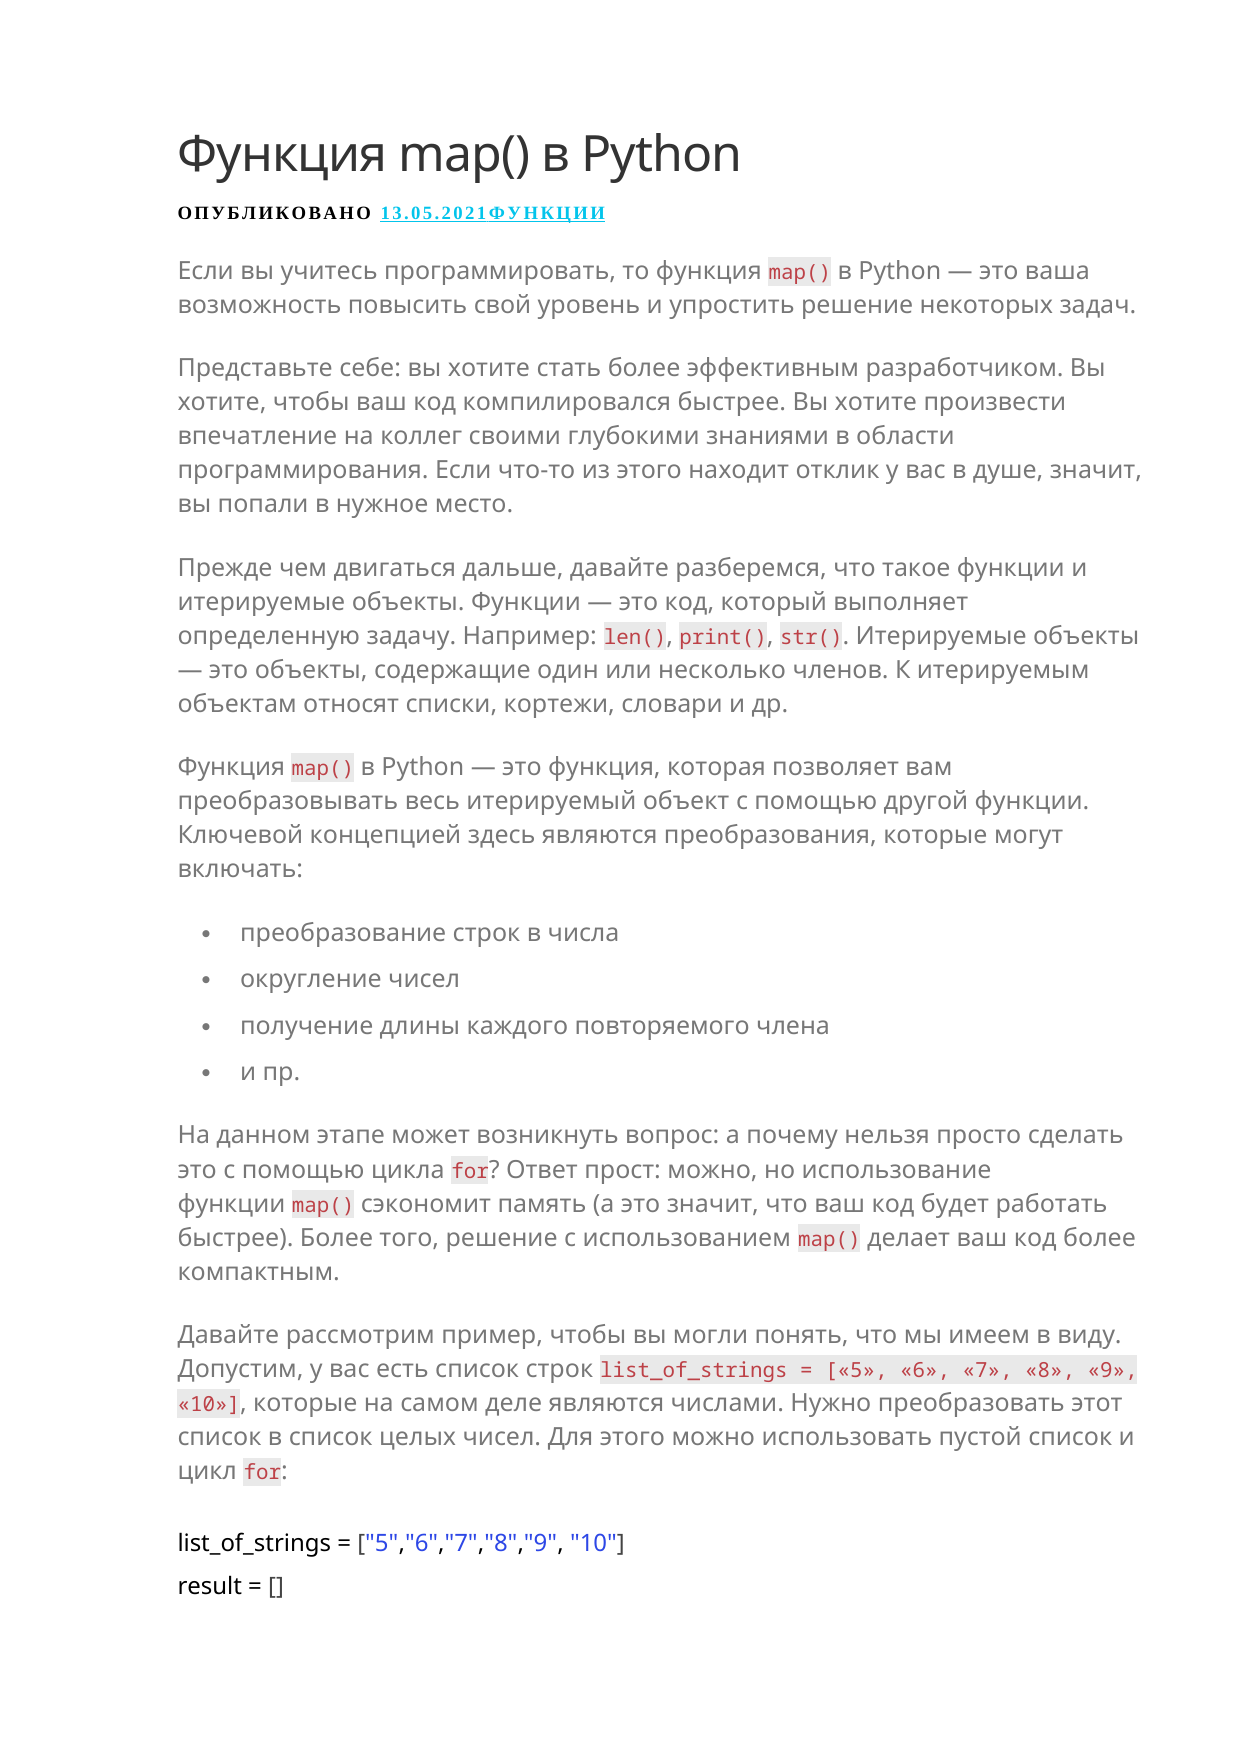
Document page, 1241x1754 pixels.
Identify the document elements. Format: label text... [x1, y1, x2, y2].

text Давайте рассмотрим пример, чтобы вы могли понять, что мы имеем в виду. Допустим, у вас есть список строк list_of_strings = [«5», «6», «7», «8», «9», «10»], которые на самом деле являются числами. Нужно преобразовать этот список в список целых чисел. Для этого можно использовать пустой список и цикл for: [177, 1317, 1152, 1487]
list получение длины каждого повторяемого члена [202, 1007, 1152, 1041]
text result = [] [177, 1559, 1152, 1601]
text Если вы учитесь программировать, то функция map() в Python — это ваша возможность повысить свой уровень и упростить решение некоторых задач. [177, 253, 1152, 321]
text Прежде чем двигаться дальше, давайте разберемся, что такое функции и итерируемые объекты. Функции — это код, который выполняет определенную задачу. Например: len(), print(), str(). Итерируемые объекты — это объекты, содержащие один или несколько членов. К итерируемым объектам относят списки, кортежи, словари и др. [177, 549, 1152, 720]
text list_of_strings = ["5","6","7","8","9", "10"] [177, 1516, 1152, 1559]
text Представьте себе: вы хотите стать более эффективным разработчиком. Вы хотите, чтобы ваш код компилировался быстрее. Вы хотите произвести впечатление на коллег своими глубокими знаниями в области программирования. Если что-то из этого находит отклик у вас в душе, значит, вы попали в нужное место. [177, 350, 1152, 520]
text На данном этапе может возникнуть вопрос: а почему нельзя просто сделать это с помощью цикла for? Ответ прост: можно, но использование функции map() сэкономит память (а это значит, что ваш код будет работать быстрее). Более того, решение с использованием map() делает ваш код более компактным. [177, 1117, 1152, 1287]
list округление чисел [202, 961, 1152, 995]
list преобразование строк в числа [202, 914, 1152, 948]
text Функция map() в Python [177, 118, 1152, 186]
text ОПУБЛИКОВАНО 13.05.2021ФУНКЦИИ [177, 202, 1152, 223]
text Функция map() в Python — это функция, которая позволяет вам преобразовывать весь итерируемый объект с помощью другой функции. Ключевой концепцией здесь являются преобразования, которые могут включать: [177, 749, 1152, 885]
list и пр. [202, 1054, 1152, 1088]
